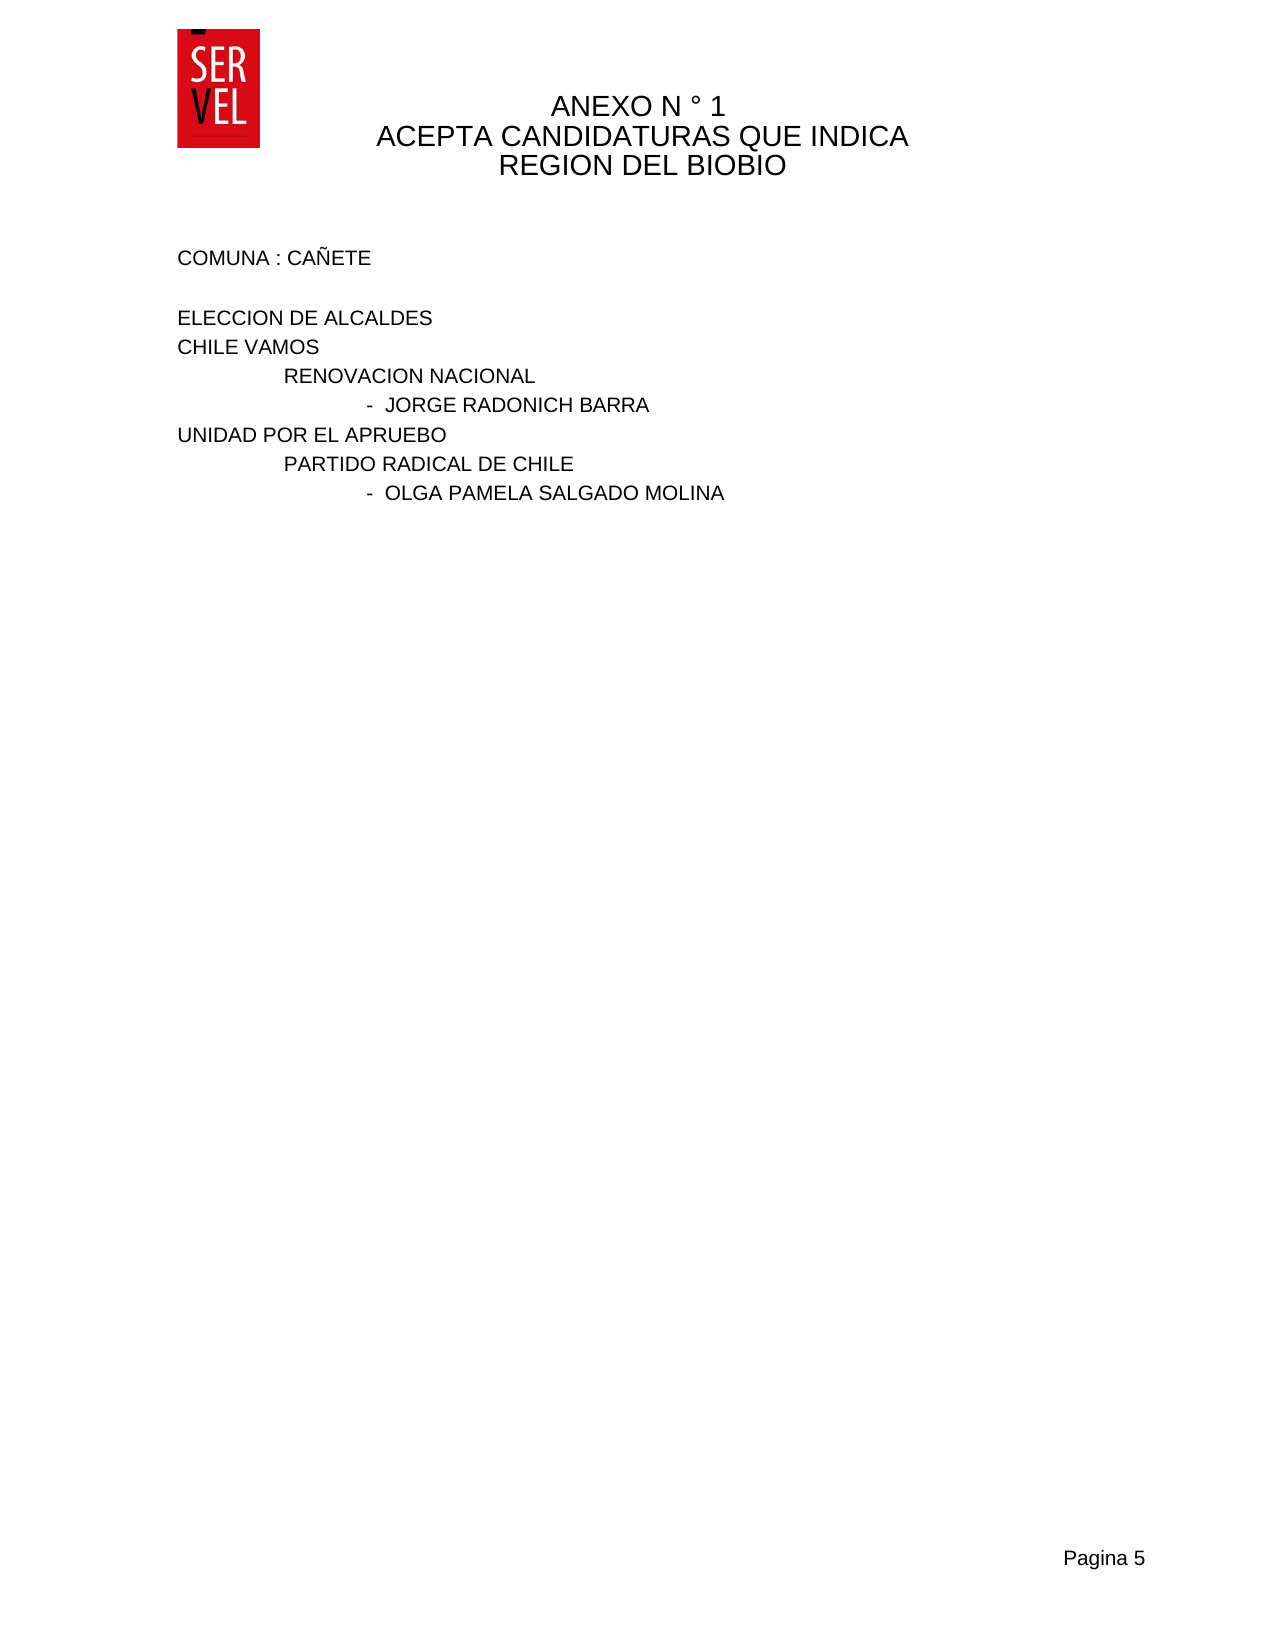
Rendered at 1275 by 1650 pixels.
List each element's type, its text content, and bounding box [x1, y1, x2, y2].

text RENOVACION NACIONAL [283, 364, 1169, 388]
text COMUNA : CAÑETE [177, 246, 1169, 270]
picture [177, 29, 260, 148]
list JORGE RADONICH BARRA UNIDAD POR EL APRUEBO [177, 393, 651, 446]
list OLGA PAMELA SALGADO MOLINA [366, 481, 1169, 505]
text PARTIDO RADICAL DE CHILE [283, 452, 1169, 476]
text ELECCION DE ALCALDES CHILE VAMOS [177, 305, 435, 358]
